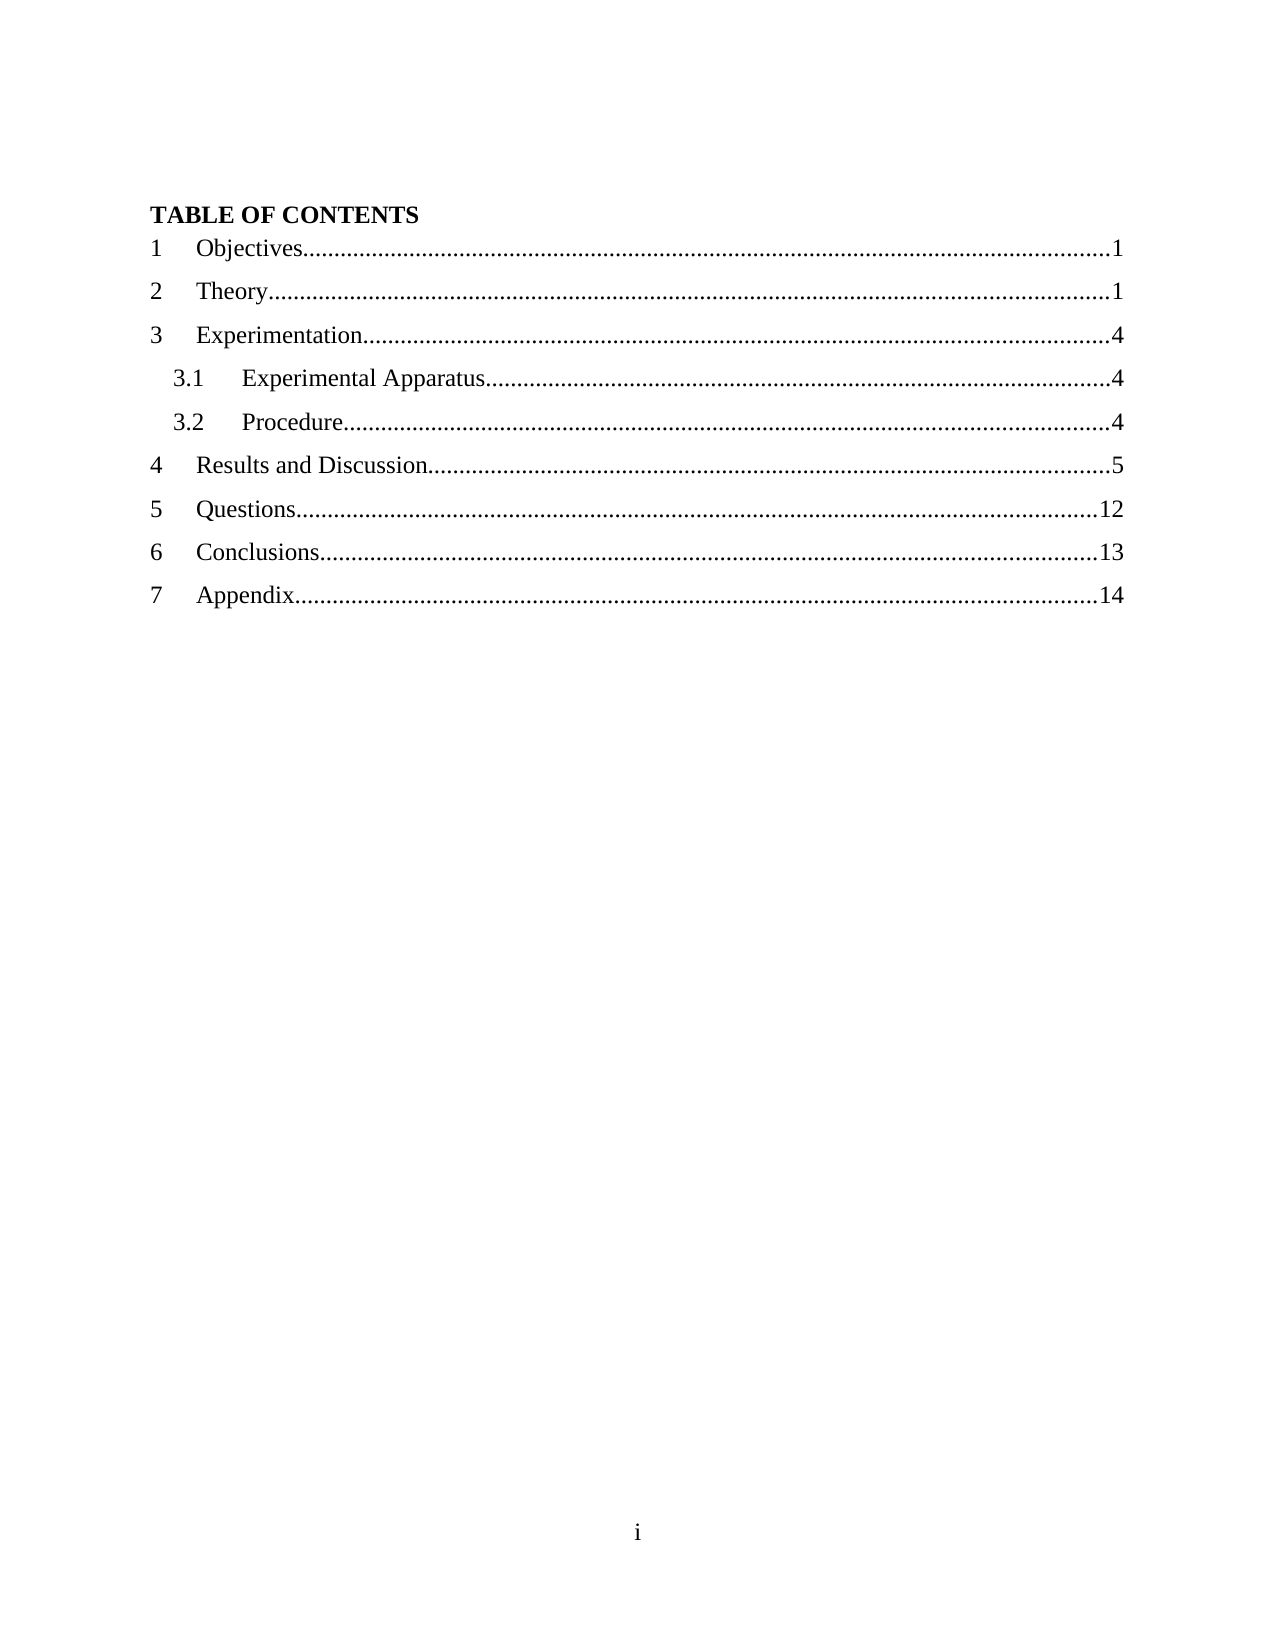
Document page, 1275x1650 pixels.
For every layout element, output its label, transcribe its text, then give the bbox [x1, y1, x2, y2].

text 3.1 Experimental Apparatus 4 [173, 363, 1125, 392]
text 4 Results and Discussion 5 [150, 450, 1125, 479]
text 2 Theory 1 [150, 276, 1125, 305]
text 1 Objectives 1 [150, 233, 1125, 262]
text 5 Questions 12 [150, 494, 1125, 522]
subtitle Table of Contents [150, 200, 1125, 229]
text 3.2 Procedure 4 [173, 407, 1125, 436]
text 3 Experimentation 4 [150, 320, 1125, 349]
text 6 Conclusions 13 [150, 537, 1125, 566]
text 7 Appendix 14 [150, 581, 1125, 609]
